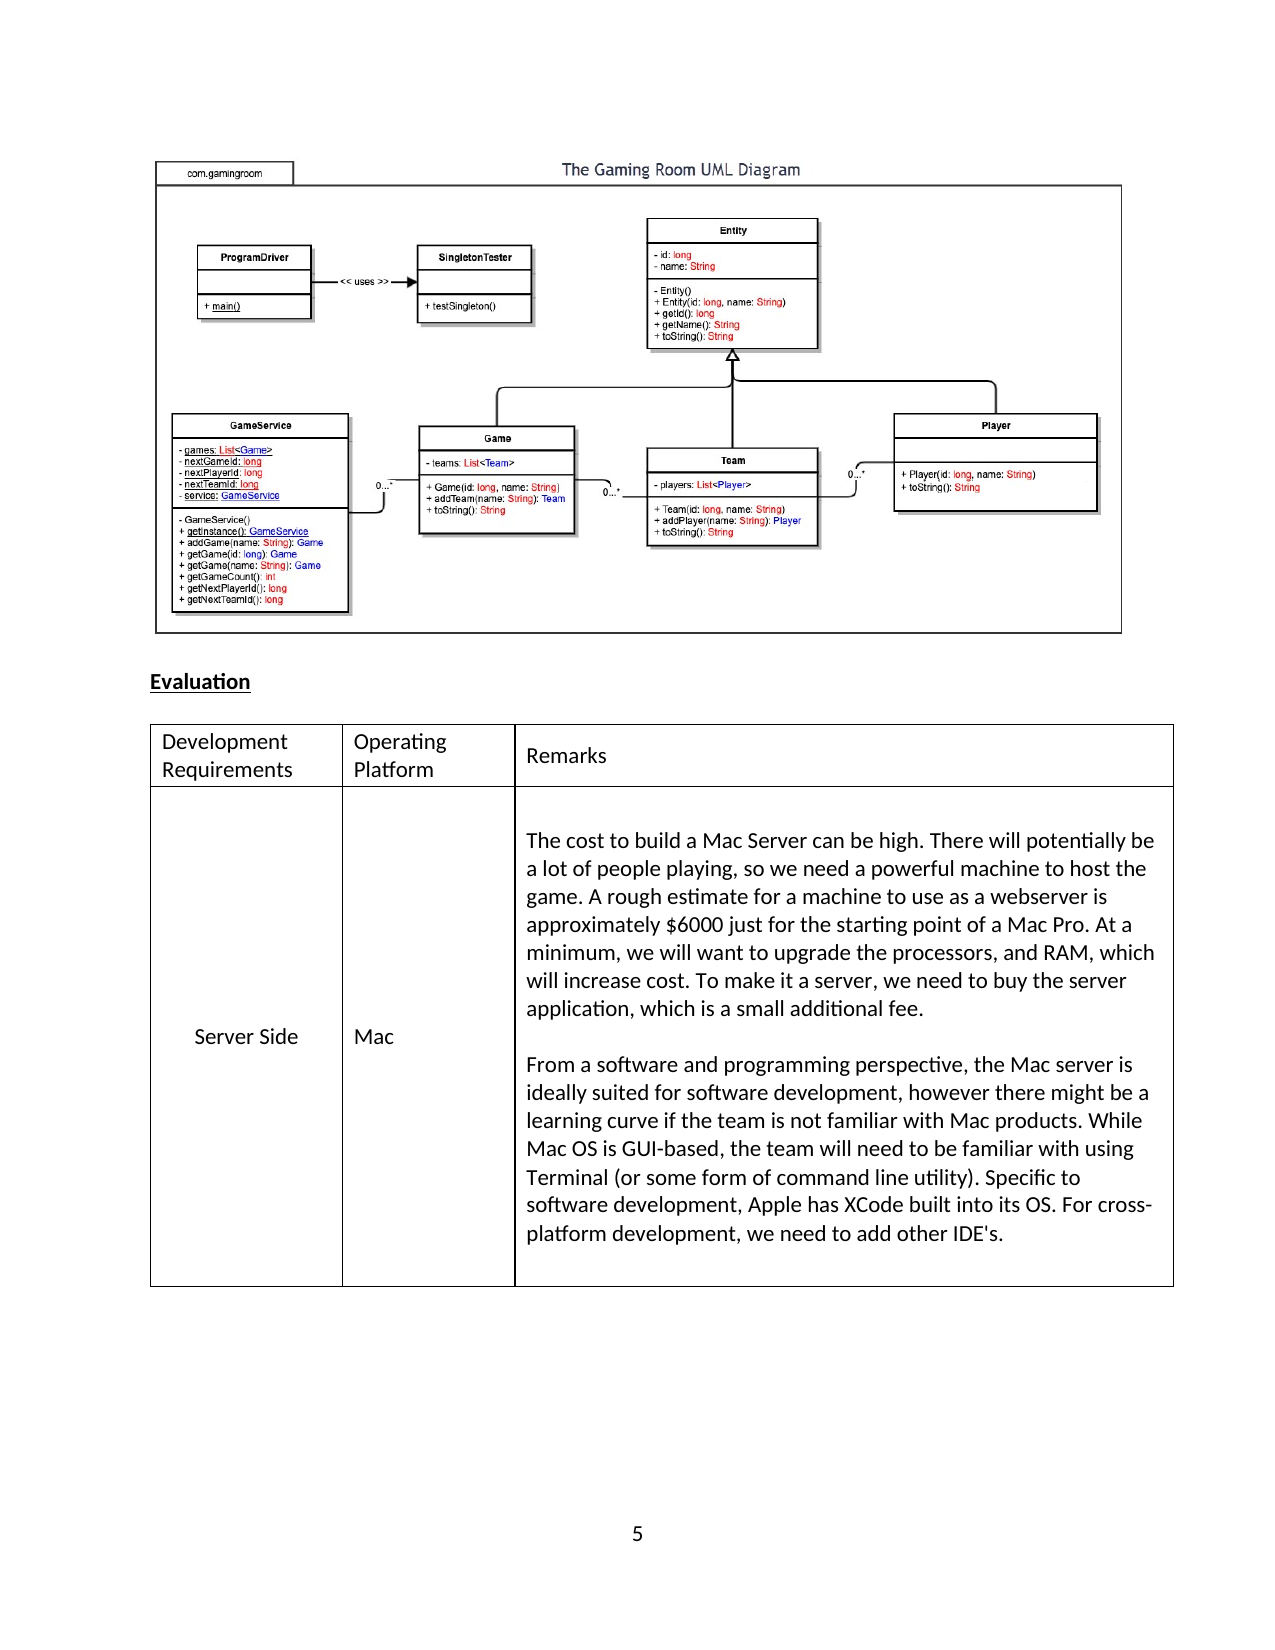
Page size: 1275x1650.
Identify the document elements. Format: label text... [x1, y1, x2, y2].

table_cell Mac [343, 787, 514, 1286]
table_header Development Requirements [151, 725, 342, 786]
table_cell Server Side [151, 787, 342, 1286]
table_header Operating Platform [343, 725, 514, 786]
table_cell The cost to build a Mac Server can be high. There will potentially be a lot of people playing, so we need a powerful machine to host the game. A rough estimate for a machine to use as a webserver is approximately $6000 just for the starting point of a Mac Pro. At a minimum, we will want to upgrade the processors, and RAM, which will increase cost. To make it a server, we need to buy the server application, which is a small additional fee. From a software and programming perspective, the Mac server is ideally suited for software development, however there might be a learning curve if the team is not familiar with Mac products. While Mac OS is GUI-based, the team will need to be familiar with using Terminal (or some form of command line utility). Specific to software development, Apple has XCode built into its OS. For cross-platform development, we need to add other IDE's. [516, 787, 1173, 1286]
subtitle Evaluation [150, 667, 1125, 696]
table_header Remarks [516, 725, 1173, 786]
picture [150, 150, 1125, 640]
